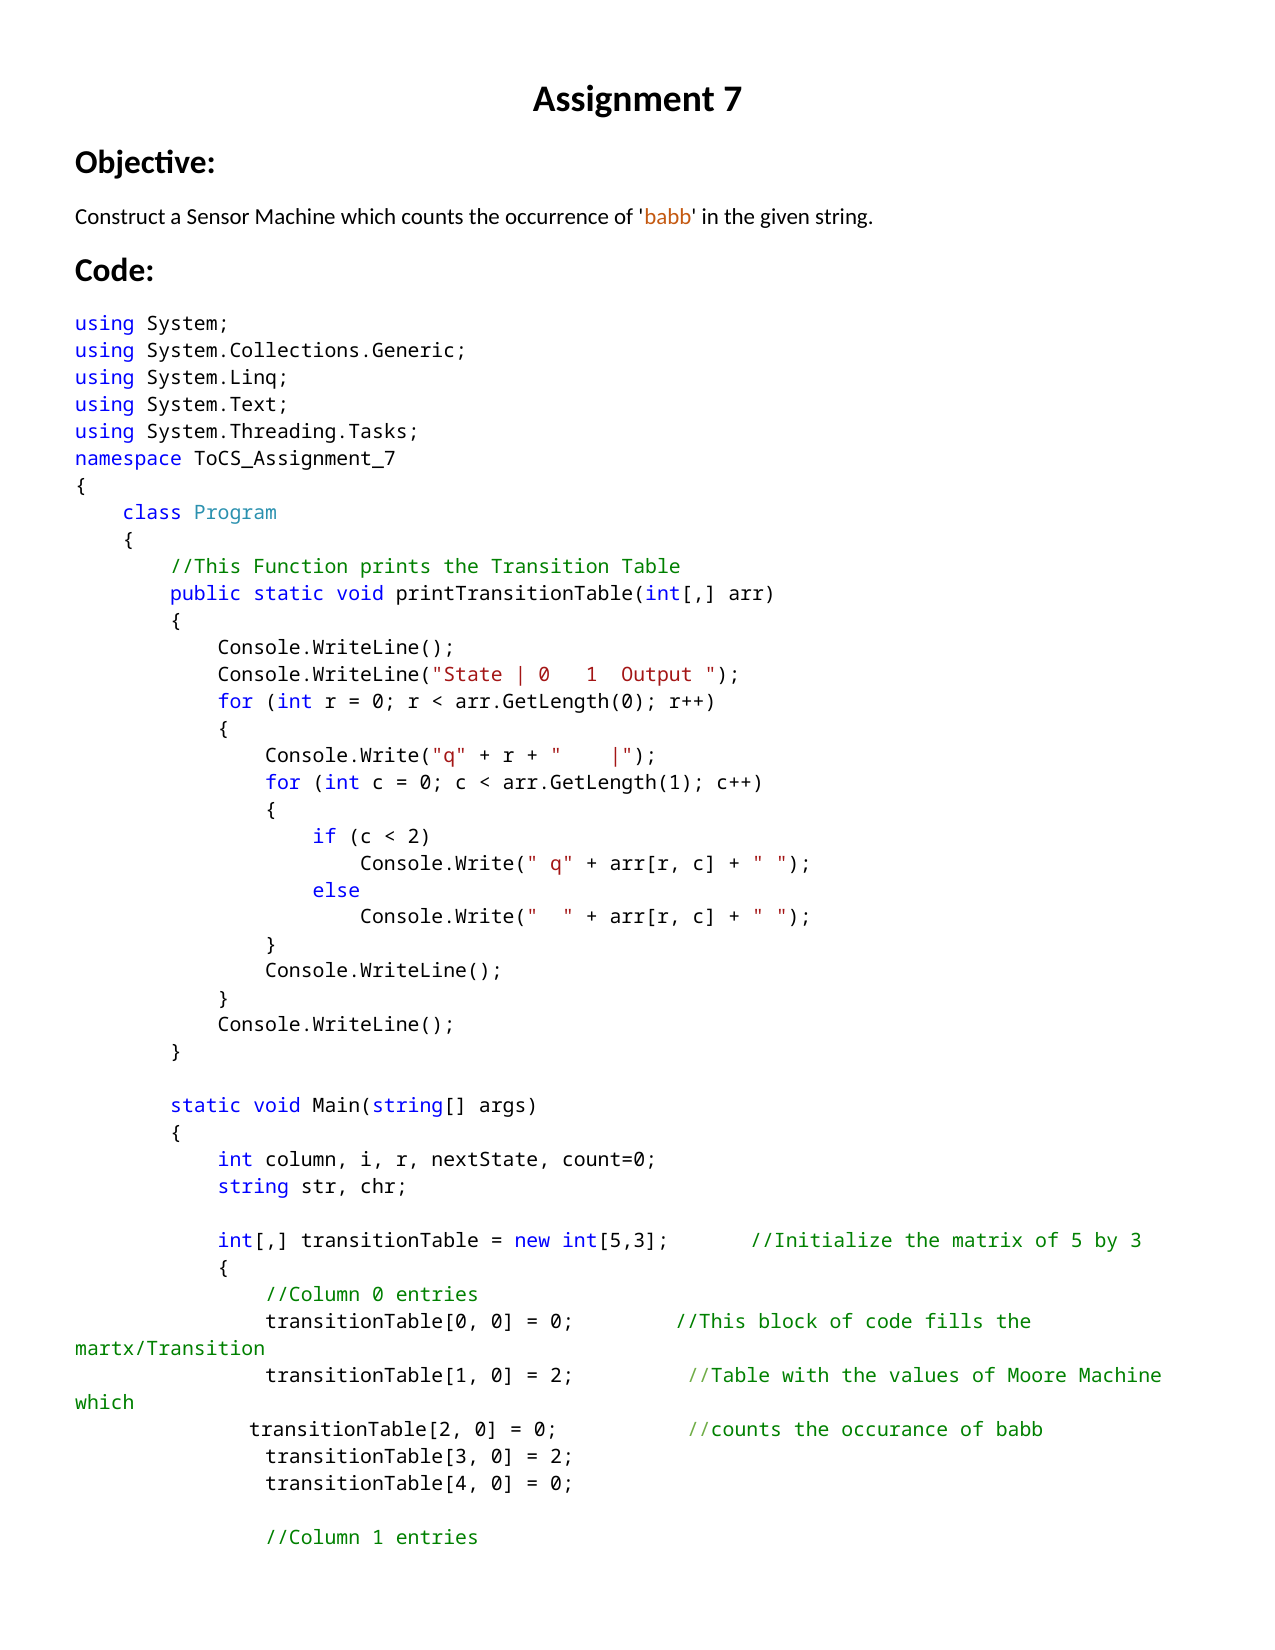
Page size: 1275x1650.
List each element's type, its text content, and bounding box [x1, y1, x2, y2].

text transitionTable[3, 0] = 2; [75, 1442, 1200, 1469]
text { [75, 1253, 1200, 1281]
text Console.Write(" q" + arr[r, c] + " "); [75, 849, 1200, 876]
text int column, i, r, nextState, count=0; [75, 1146, 1200, 1173]
text transitionTable[0, 0] = 0; //This block of code fills the martx/Transition [75, 1307, 1200, 1361]
text { [75, 606, 1200, 633]
text } [75, 984, 1200, 1011]
text for (int c = 0; c < arr.GetLength(1); c++) [75, 768, 1200, 795]
text //Column 1 entries [75, 1523, 1200, 1550]
text { [75, 795, 1200, 822]
text Assignment 7 [75, 75, 1200, 121]
text Objective: [75, 141, 1200, 182]
text //This Function prints the Transition Table [75, 552, 1200, 579]
text else [75, 876, 1200, 903]
text Console.WriteLine(); [75, 633, 1200, 660]
text transitionTable[4, 0] = 0; [75, 1469, 1200, 1496]
text transitionTable[1, 0] = 2; //Table with the values of Moore Machine which [75, 1361, 1200, 1415]
text { [75, 471, 1200, 498]
text using System.Linq; [75, 363, 1200, 390]
text using System; [75, 309, 1200, 336]
text int[,] transitionTable = new int[5,3]; //Initialize the matrix of 5 by 3 [75, 1227, 1200, 1253]
text { [75, 714, 1200, 741]
text { [75, 1119, 1200, 1146]
text Code: [75, 249, 1200, 289]
text using System.Collections.Generic; [75, 336, 1200, 363]
text using System.Threading.Tasks; [75, 417, 1200, 444]
text Console.WriteLine("State | 0 1 Output "); [75, 660, 1200, 687]
text Console.Write(" " + arr[r, c] + " "); [75, 903, 1200, 930]
text namespace ToCS_Assignment_7 [75, 444, 1200, 471]
text using System.Text; [75, 390, 1200, 417]
text class Program [75, 498, 1200, 525]
text Construct a Sensor Machine which counts the occurrence of 'babb' in the given string. [75, 202, 1200, 230]
text } [75, 1038, 1200, 1065]
text static void Main(string[] args) [75, 1092, 1200, 1119]
text { [75, 525, 1200, 552]
text Console.WriteLine(); [75, 1011, 1200, 1038]
text for (int r = 0; r < arr.GetLength(0); r++) [75, 687, 1200, 714]
text Console.Write("q" + r + " |"); [75, 741, 1200, 768]
text transitionTable[2, 0] = 0; //counts the occurance of babb [75, 1415, 1200, 1442]
text public static void printTransitionTable(int[,] arr) [75, 579, 1200, 606]
text Console.WriteLine(); [75, 957, 1200, 984]
text string str, chr; [75, 1173, 1200, 1199]
text } [75, 930, 1200, 957]
text if (c < 2) [75, 822, 1200, 849]
text //Column 0 entries [75, 1281, 1200, 1307]
